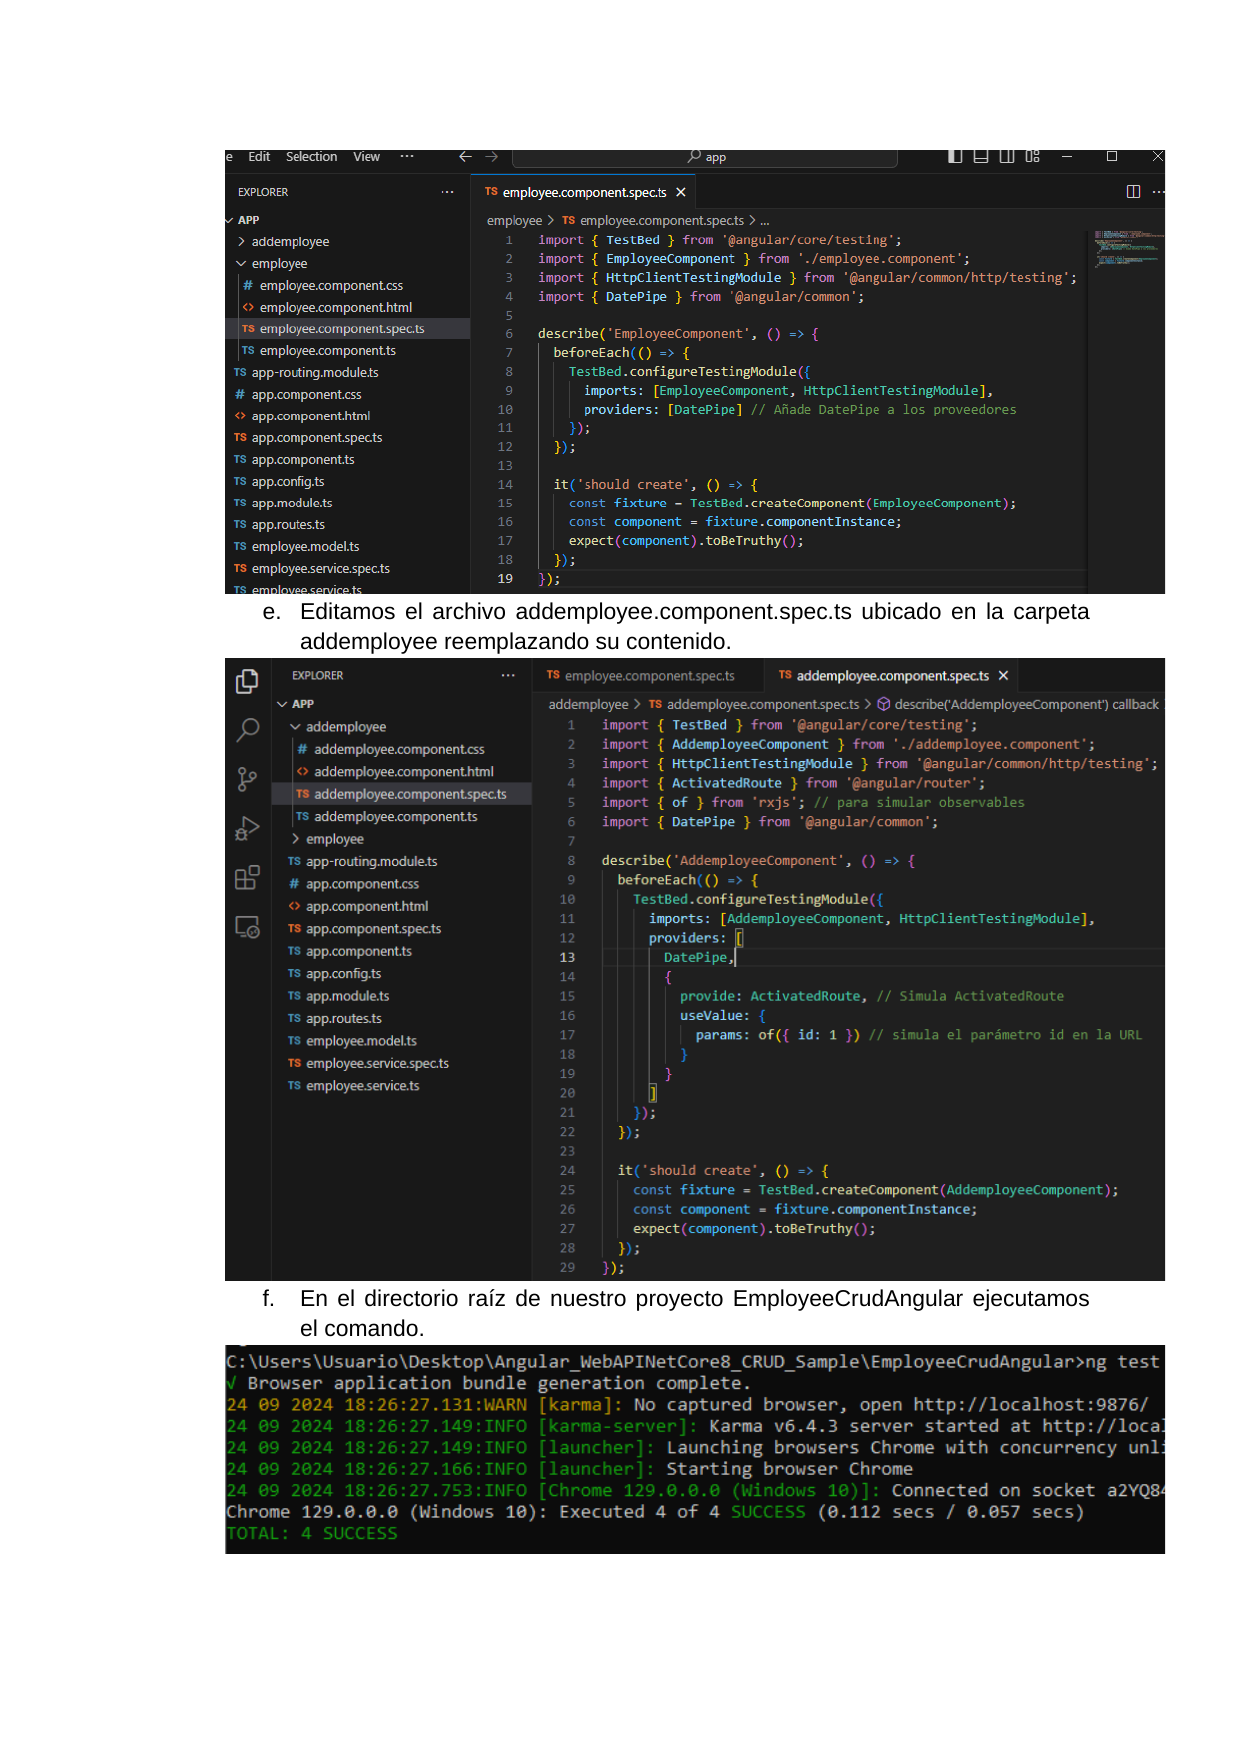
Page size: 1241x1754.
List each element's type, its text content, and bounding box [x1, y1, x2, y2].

list En el directorio raíz de nuestro proyecto EmployeeCrudAngular ejecutamos el comando. [262, 1285, 1090, 1341]
picture [225, 1345, 1166, 1554]
list Editamos el archivo addemployee.component.spec.ts ubicado en la carpeta addemployee reemplazando su contenido. [262, 598, 1090, 654]
picture [225, 658, 1166, 1281]
picture [225, 150, 1166, 594]
